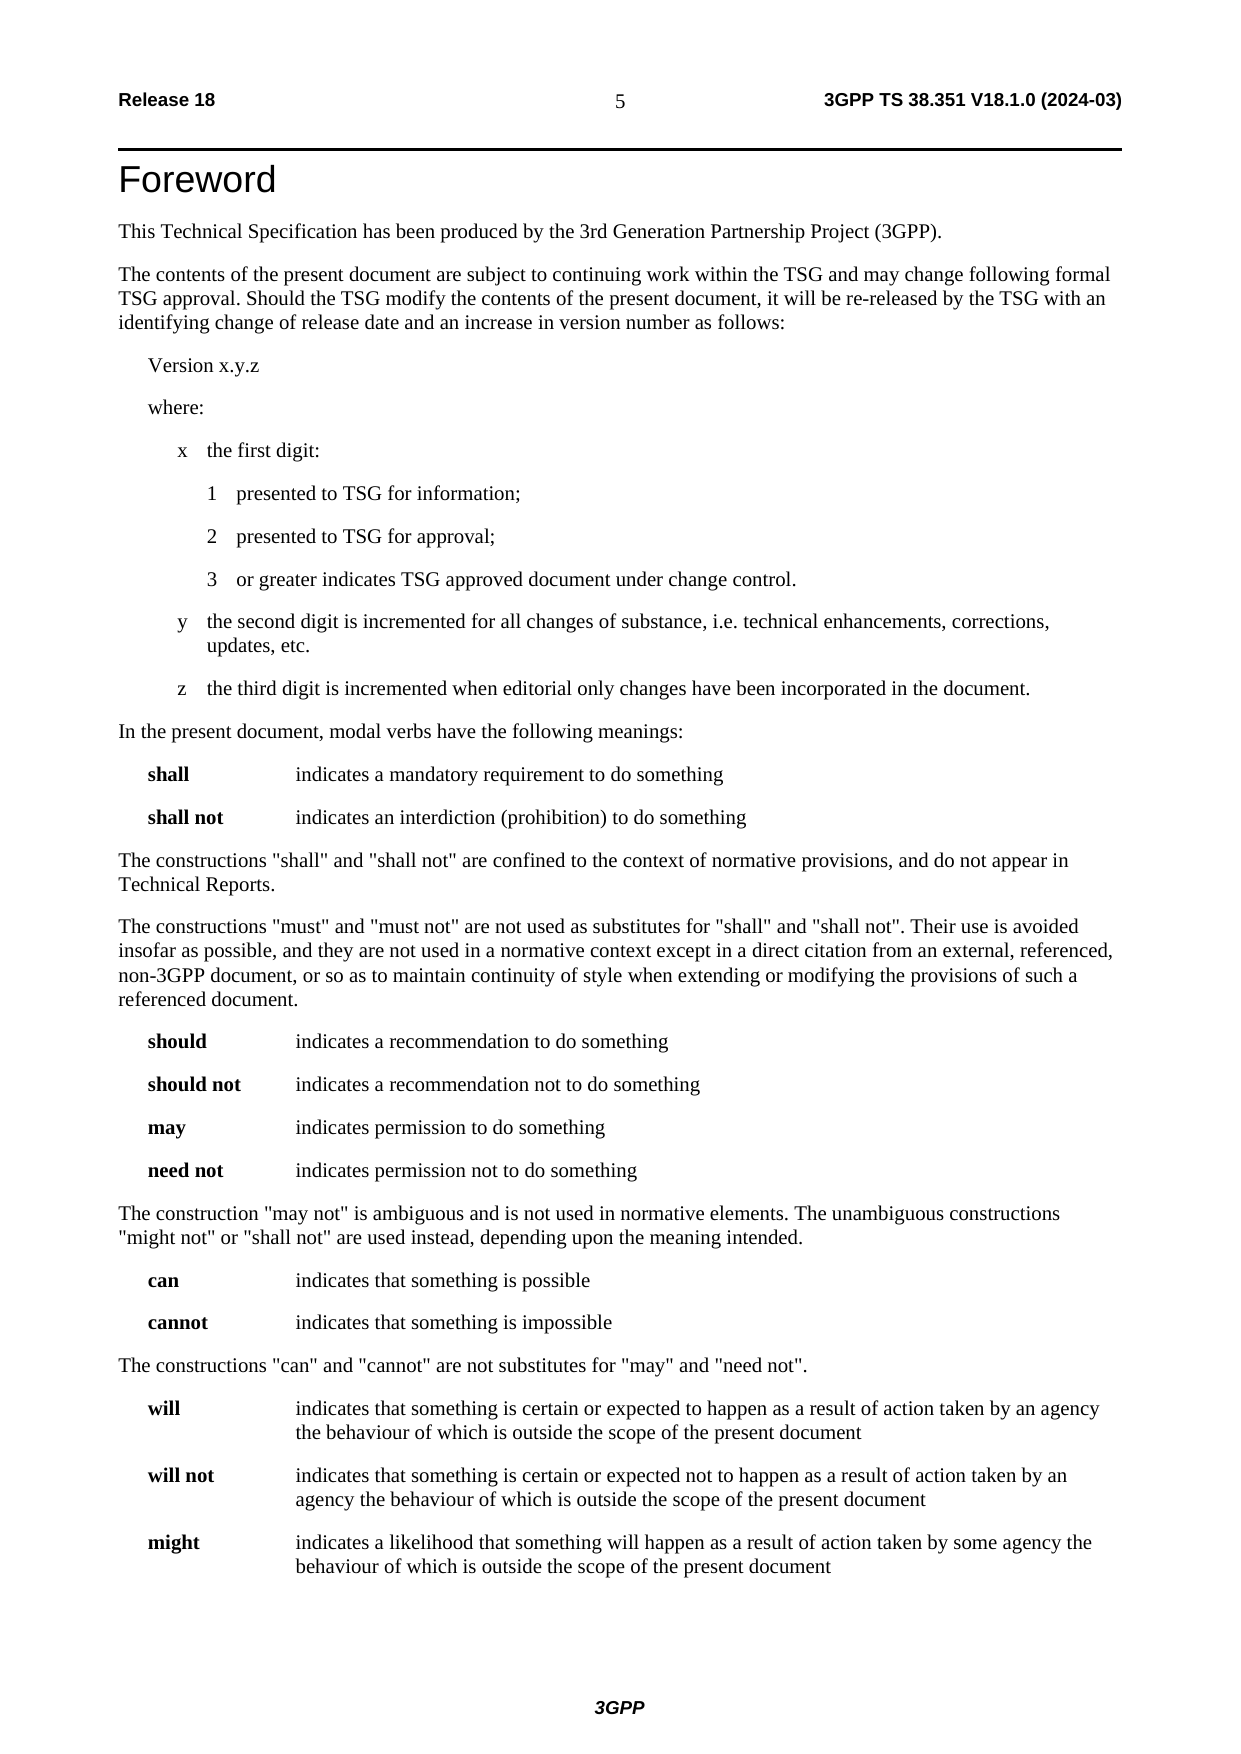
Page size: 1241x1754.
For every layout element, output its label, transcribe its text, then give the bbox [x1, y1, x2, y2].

subtitle Foreword [118, 151, 1122, 200]
text 2 presented to TSG for approval; [207, 524, 1122, 548]
text may indicates permission to do something [148, 1115, 1122, 1139]
text should not indicates a recommendation not to do something [148, 1072, 1122, 1096]
text cannot indicates that something is impossible [148, 1310, 1122, 1334]
text y the second digit is incremented for all changes of substance, i.e. technical enhancements, corrections, updates, etc. [177, 609, 1122, 657]
text In the present document, modal verbs have the following meanings: [118, 719, 1122, 743]
text z the third digit is incremented when editorial only changes have been incorporated in the document. [177, 676, 1122, 700]
text 1 presented to TSG for information; [207, 481, 1122, 505]
text The construction "may not" is ambiguous and is not used in normative elements. The unambiguous constructions "might not" or "shall not" are used instead, depending upon the meaning intended. [118, 1201, 1122, 1249]
text can indicates that something is possible [148, 1267, 1122, 1292]
text x the first digit: [177, 438, 1122, 462]
text shall indicates a mandatory requirement to do something [148, 762, 1122, 786]
text The constructions "must" and "must not" are not used as substitutes for "shall" and "shall not". Their use is avoided insofar as possible, and they are not used in a normative context except in a direct citation from an external, referenced, non-3GPP document, or so as to maintain continuity of style when extending or modifying the provisions of such a referenced document. [118, 914, 1122, 1011]
text 3 or greater indicates TSG approved document under change control. [207, 567, 1122, 591]
text Version x.y.z [148, 352, 1122, 377]
text need not indicates permission not to do something [148, 1158, 1122, 1182]
text will indicates that something is certain or expected to happen as a result of action taken by an agency the behaviour of which is outside the scope of the present document [148, 1396, 1122, 1444]
text should indicates a recommendation to do something [148, 1029, 1122, 1053]
text shall not indicates an interdiction (prohibition) to do something [148, 805, 1122, 829]
text The constructions "shall" and "shall not" are confined to the context of normative provisions, and do not appear in Technical Reports. [118, 847, 1122, 896]
text The contents of the present document are subject to continuing work within the TSG and may change following formal TSG approval. Should the TSG modify the contents of the present document, it will be re-released by the TSG with an identifying change of release date and an increase in version number as follows: [118, 262, 1122, 334]
text might indicates a likelihood that something will happen as a result of action taken by some agency the behaviour of which is outside the scope of the present document [148, 1530, 1122, 1578]
text where: [148, 395, 1122, 419]
text The constructions "can" and "cannot" are not substitutes for "may" and "need not". [118, 1353, 1122, 1377]
text This Technical Specification has been produced by the 3rd Generation Partnership Project (3GPP). [118, 219, 1122, 243]
text will not indicates that something is certain or expected not to happen as a result of action taken by an agency the behaviour of which is outside the scope of the present document [148, 1463, 1122, 1511]
